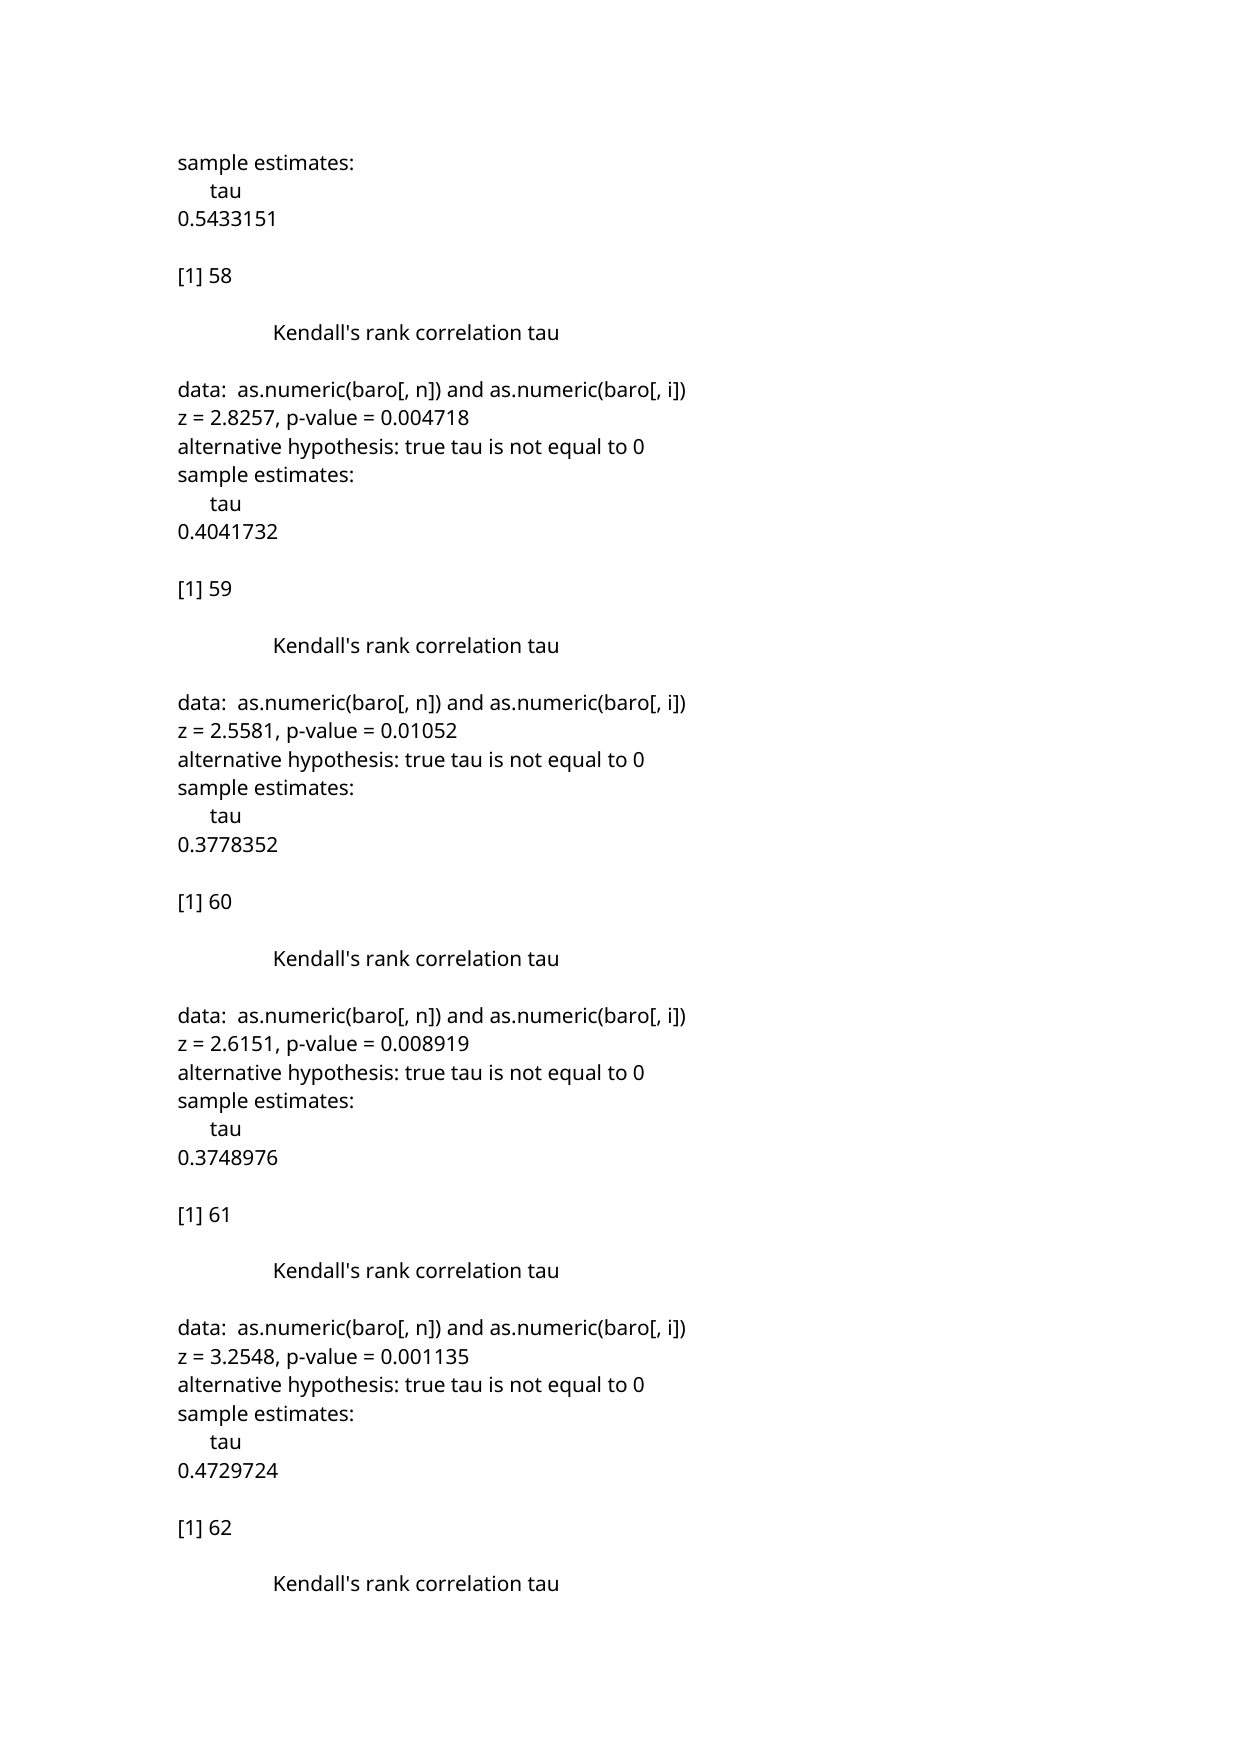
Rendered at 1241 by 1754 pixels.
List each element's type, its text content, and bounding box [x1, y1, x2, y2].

text z = 2.6151, p-value = 0.008919 [177, 1029, 1063, 1058]
text [1] 61 [177, 1200, 1063, 1228]
text 0.4729724 [177, 1456, 1063, 1484]
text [177, 1313, 1063, 1342]
text Kendall's rank correlation tau [177, 1257, 1063, 1285]
text tau [177, 1114, 1063, 1143]
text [177, 432, 1063, 460]
text tau [177, 1427, 1063, 1456]
text z = 2.8257, p-value = 0.004718 [177, 403, 1063, 432]
text [1] 62 [177, 1513, 1063, 1541]
text alternative hypothesis: true tau is not equal to 0 [177, 1058, 1063, 1086]
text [177, 1370, 1063, 1399]
text [1] 60 [177, 887, 1063, 915]
text 0.5433151 [177, 204, 1063, 233]
text alternative hypothesis: true tau is not equal to 0 [177, 745, 1063, 773]
text data: as.numeric(baro[, n]) and as.numeric(baro[, i]) [177, 1001, 1063, 1029]
text tau [177, 176, 1063, 204]
text z = 2.5581, p-value = 0.01052 [177, 716, 1063, 745]
text Kendall's rank correlation tau [177, 1569, 1063, 1598]
text Kendall's rank correlation tau [177, 944, 1063, 972]
text sample estimates: [177, 460, 1063, 489]
text z = 3.2548, p-value = 0.001135 [177, 1342, 1063, 1370]
text Kendall's rank correlation tau [177, 631, 1063, 659]
text 0.4041732 [177, 517, 1063, 546]
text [177, 375, 1063, 403]
text sample estimates: [177, 773, 1063, 802]
text 0.3778352 [177, 830, 1063, 858]
text [1] 59 [177, 574, 1063, 603]
text sample estimates: [177, 1086, 1063, 1114]
text sample estimates: [177, 148, 1063, 176]
text sample estimates: [177, 1399, 1063, 1427]
text tau [177, 489, 1063, 517]
text [1] 58 [177, 261, 1063, 290]
text Kendall's rank correlation tau [177, 318, 1063, 347]
text tau [177, 802, 1063, 830]
text data: as.numeric(baro[, n]) and as.numeric(baro[, i]) [177, 688, 1063, 716]
text 0.3748976 [177, 1143, 1063, 1171]
